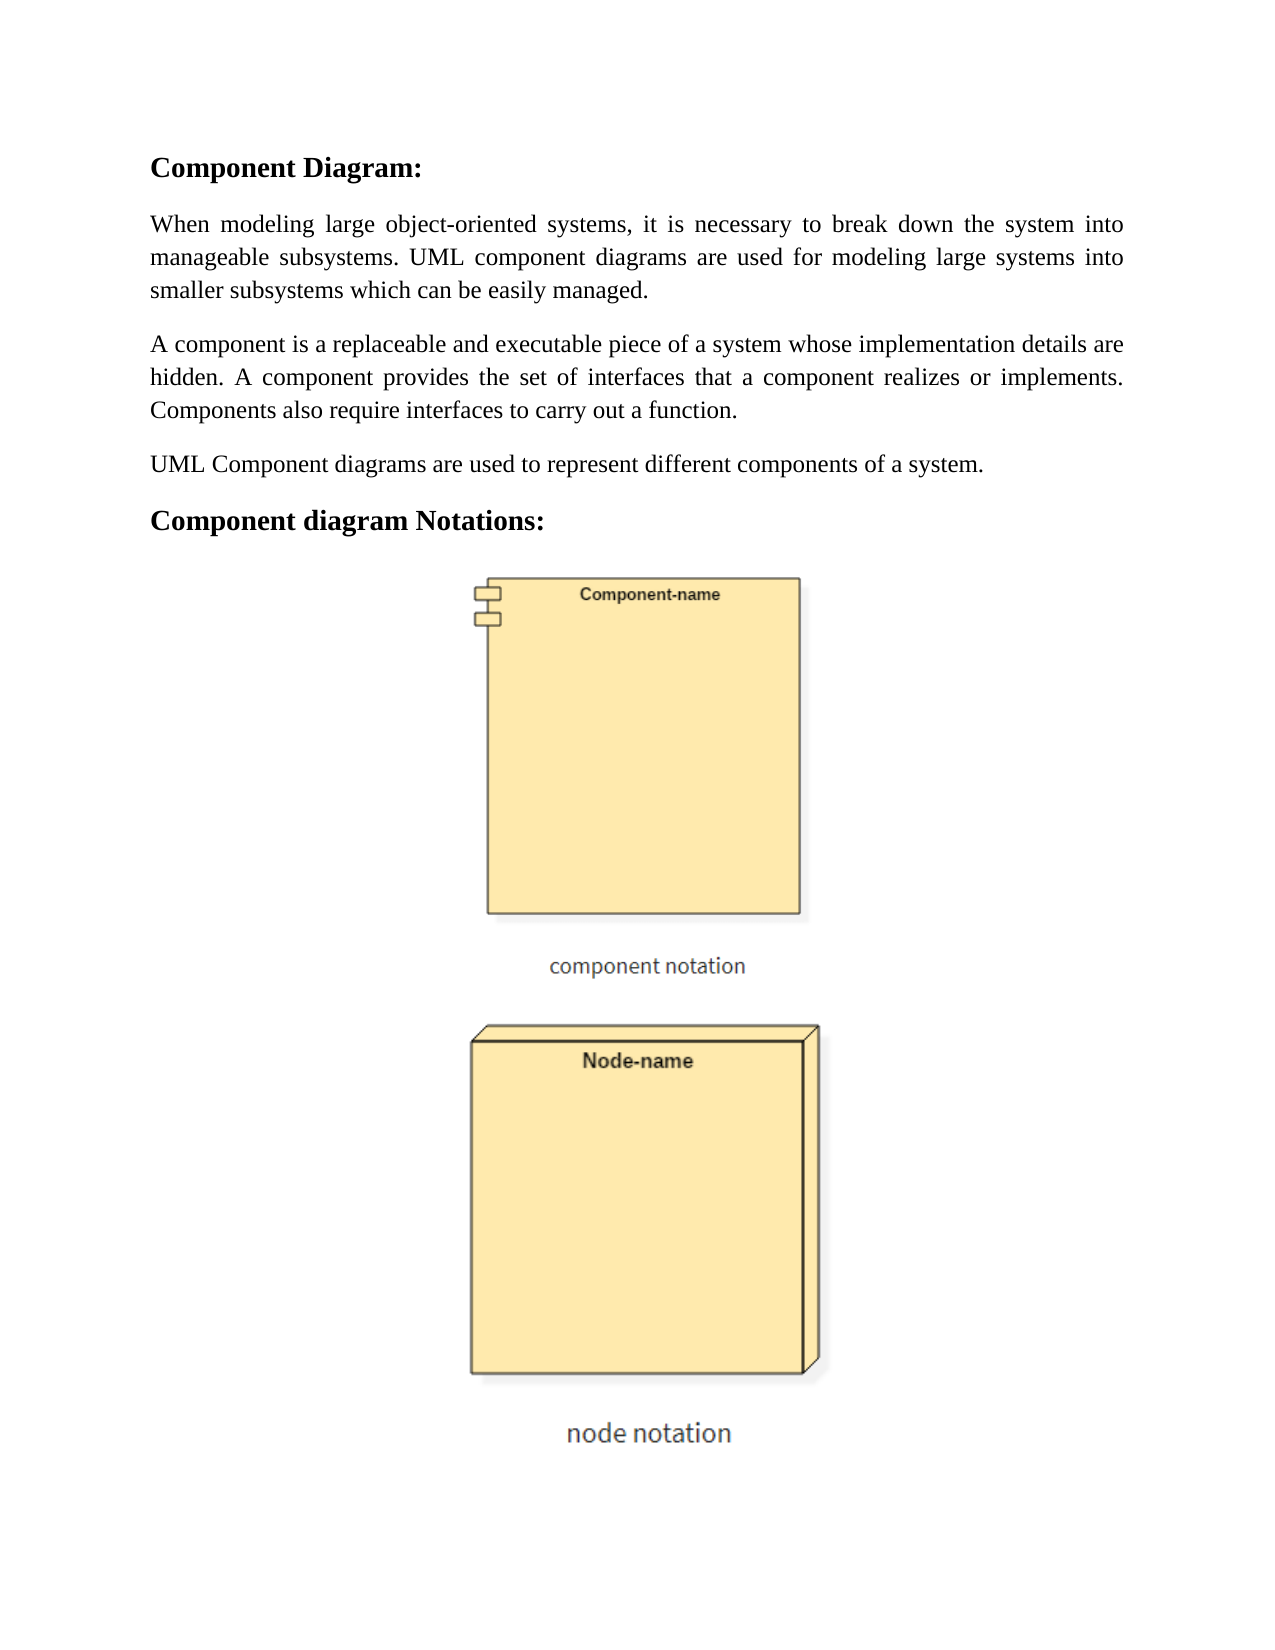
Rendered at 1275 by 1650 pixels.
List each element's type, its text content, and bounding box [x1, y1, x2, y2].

picture [437, 562, 838, 980]
text Component diagram Notations: [150, 503, 1125, 537]
text A component is a replaceable and executable piece of a system whose implementation details are hidden. A component provides the set of interfaces that a component realizes or implements. Components also require interfaces to carry out a function. [150, 329, 1125, 424]
text When modeling large object-oriented systems, it is necessary to break down the system into manageable subsystems. UML component diagrams are used for modeling large systems into smaller subsystems which can be easily managed. [150, 209, 1125, 304]
text UML Component diagrams are used to represent different components of a system. [150, 449, 1125, 478]
text Component Diagram: [150, 150, 1125, 183]
picture [442, 1004, 833, 1449]
